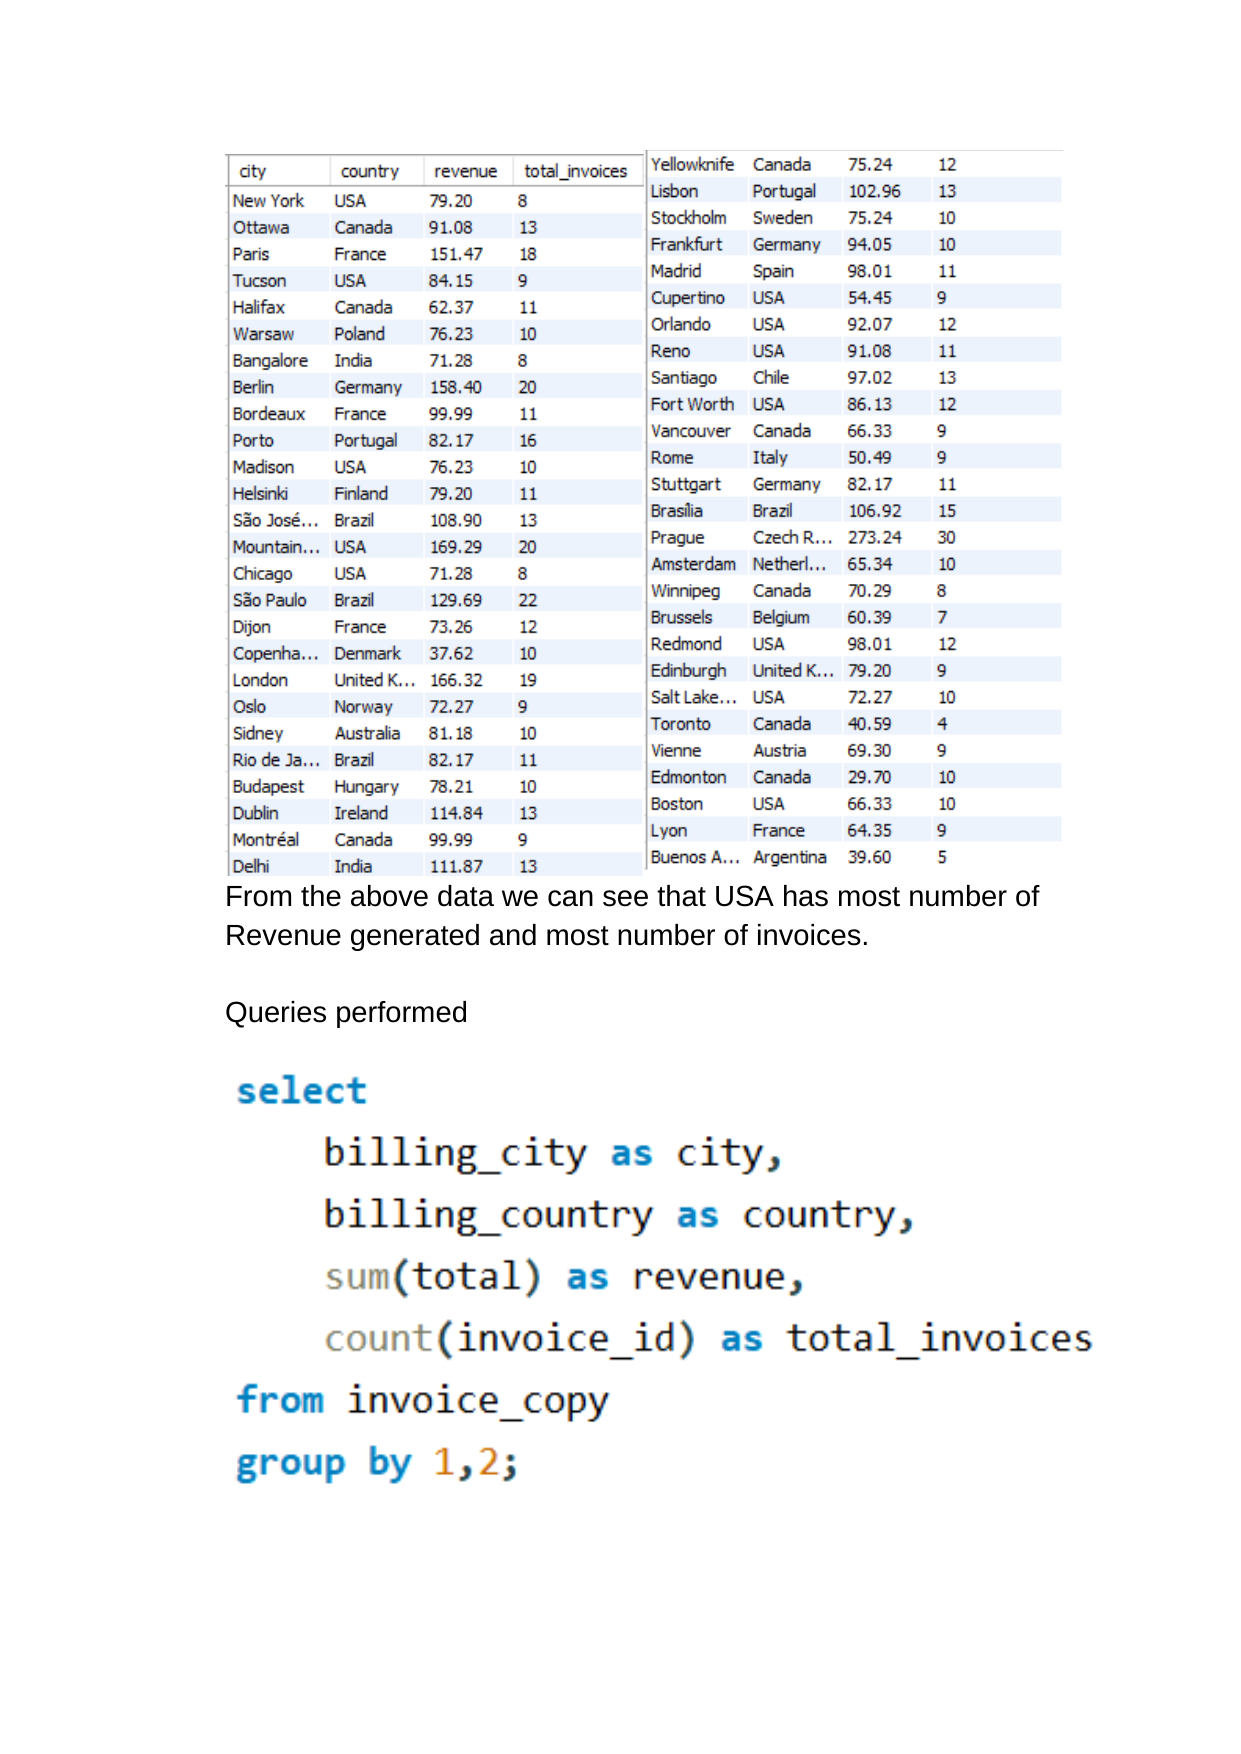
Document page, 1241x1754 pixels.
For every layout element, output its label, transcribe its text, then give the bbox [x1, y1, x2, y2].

picture [225, 150, 1065, 876]
text Queries performed [225, 994, 1090, 1028]
picture [225, 1071, 1139, 1506]
text From the above data we can see that USA has most number of Revenue generated and most number of invoices. [225, 879, 1090, 951]
